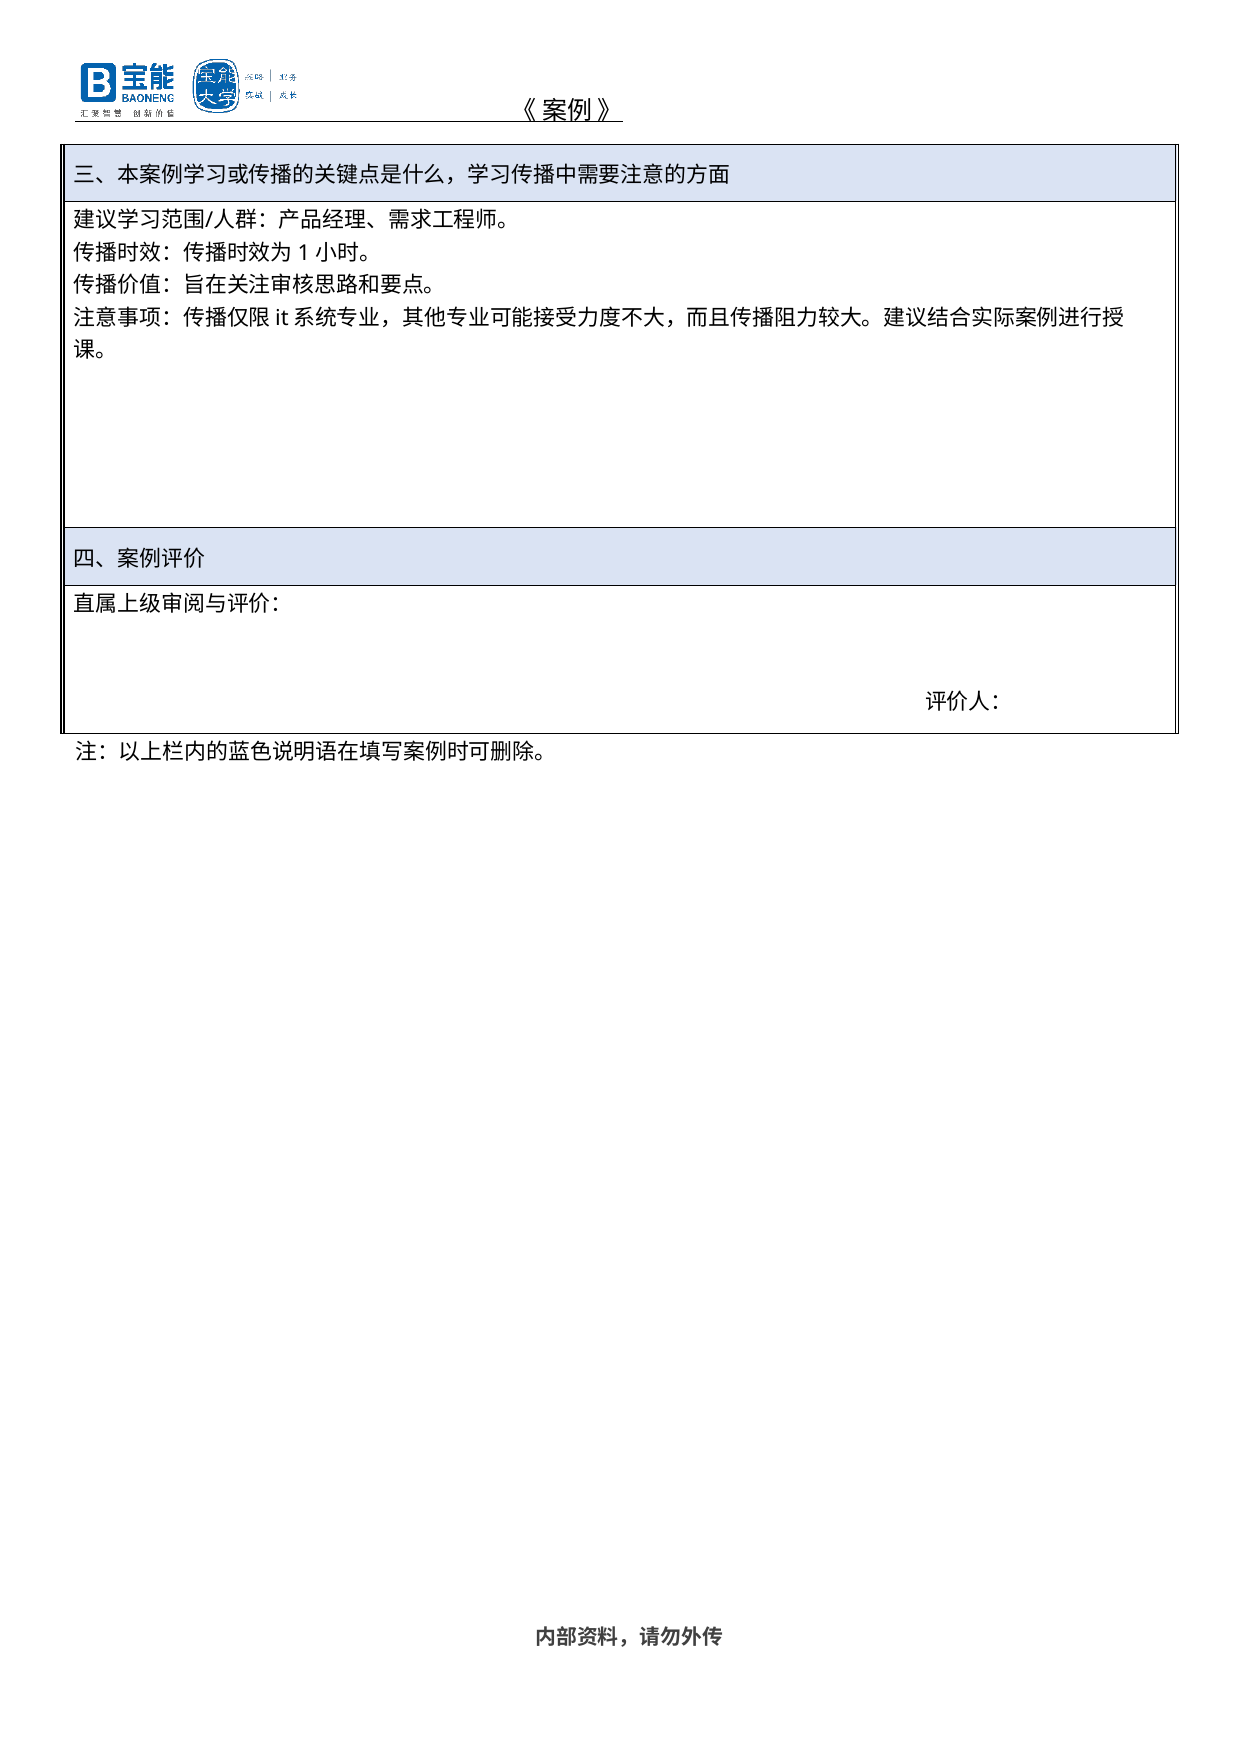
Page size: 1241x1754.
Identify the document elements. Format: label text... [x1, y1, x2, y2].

table_cell 建议学习范围/人群：产品经理、需求工程师。 传播时效：传播时效为 1 小时。 传播价值：旨在关注审核思路和要点。 注意事项：传播仅限it系统专业，其他专业可能接受力度不大，而且传播阻力较大。建议结合实际案例进行授课。 [65, 202, 1175, 527]
picture [80, 63, 174, 117]
table_cell 直属上级审阅与评价： 评价人： [65, 586, 1175, 732]
picture [192, 59, 297, 113]
table_cell 三、本案例学习或传播的关键点是什么，学习传播中需要注意的方面 [65, 145, 1175, 201]
text 注：以上栏内的蓝色说明语在填写案例时可删除。 [75, 734, 1165, 766]
table_cell 四、案例评价 [65, 528, 1175, 585]
